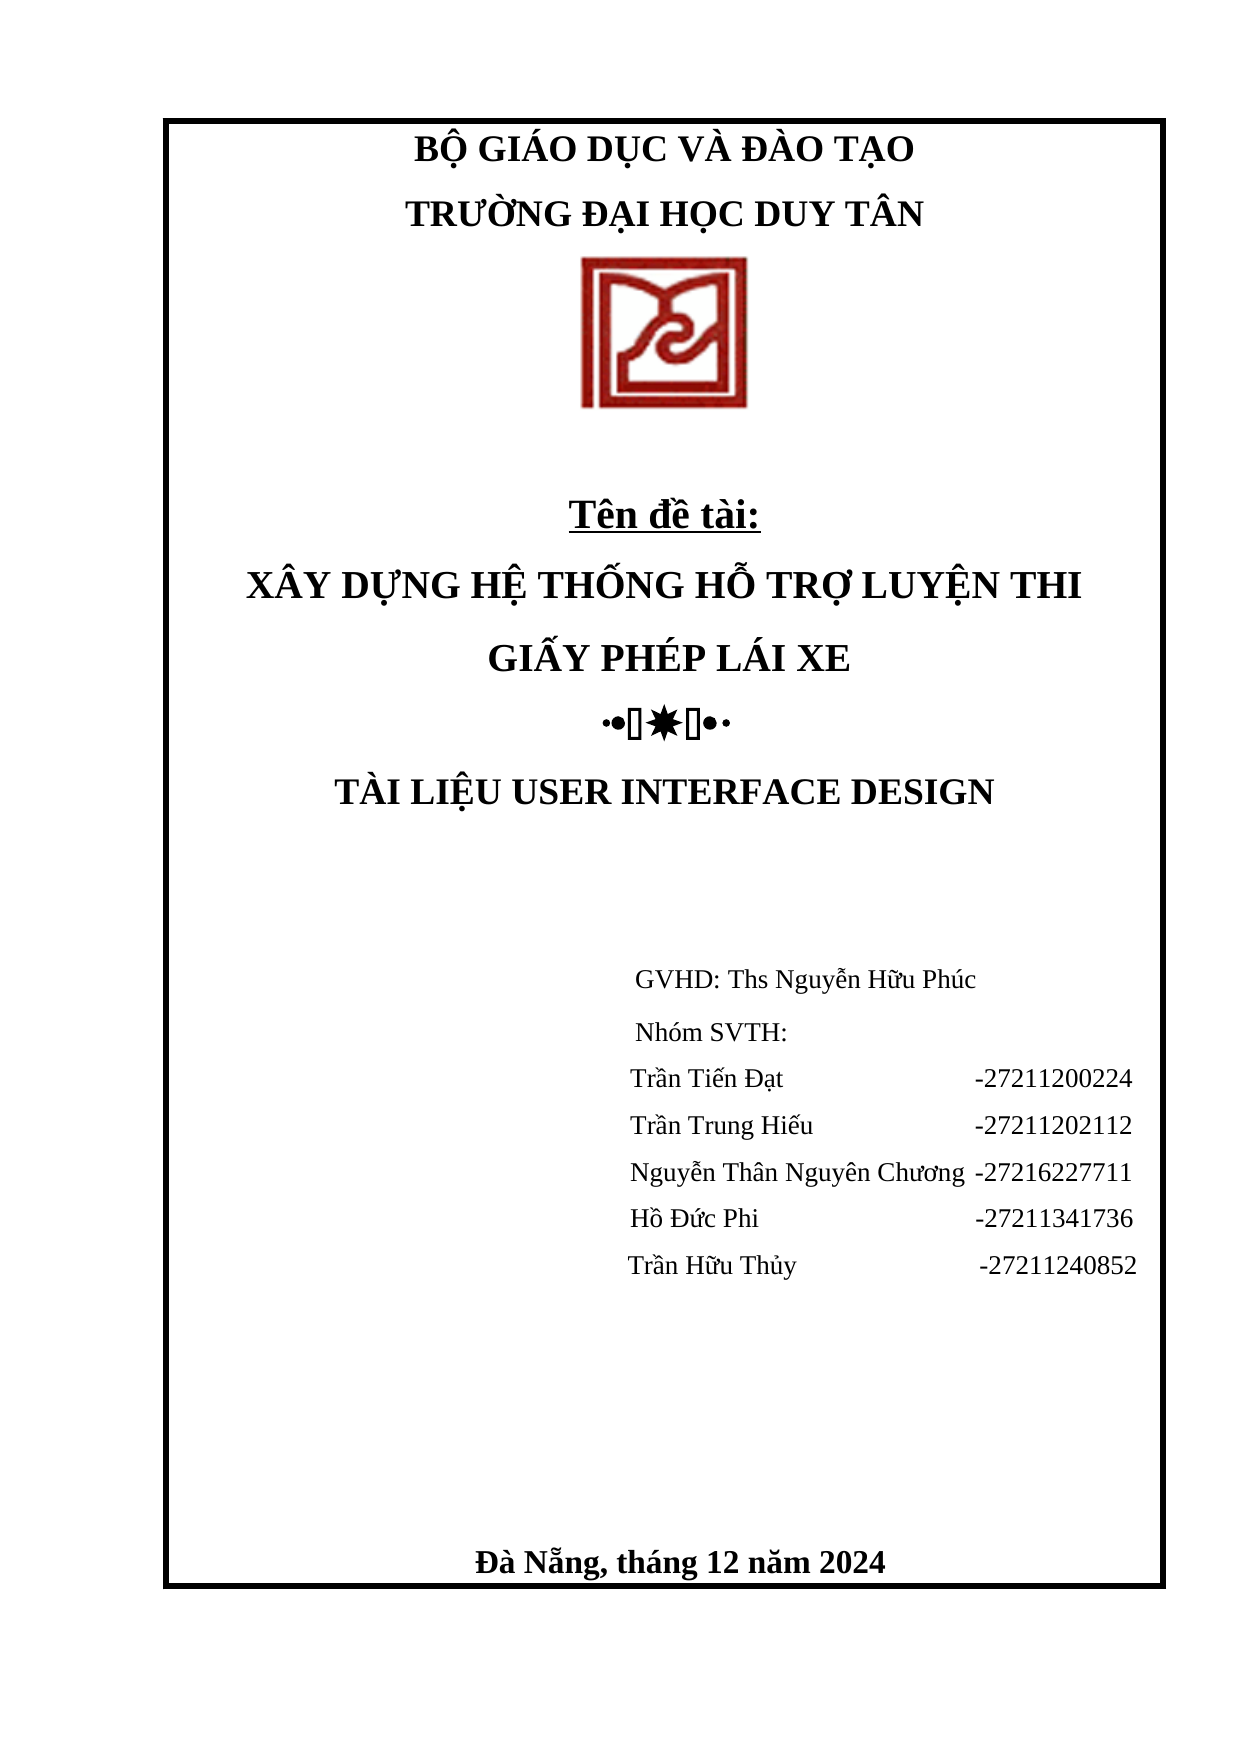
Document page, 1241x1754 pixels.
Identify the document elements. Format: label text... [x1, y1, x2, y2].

text XÂY DỰNG HỆ THỐNG HỖ TRỢ LUYỆN THI [169, 553, 1160, 607]
text Trần Trung Hiếu -27211202112 [169, 1101, 1160, 1140]
text Đà Nẵng, tháng 12 năm 2024 [169, 1534, 1160, 1583]
text GIẤY PHÉP LÁI XE [169, 626, 1160, 680]
text Trần Hữu Thủy -27211240852 [169, 1241, 1160, 1280]
text BỘ GIÁO DỤC VÀ ĐÀO TẠO [169, 124, 1160, 169]
picture [579, 255, 750, 411]
text Nguyễn Thân Nguyên Chương -27216227711 [169, 1147, 1160, 1187]
text Trần Tiến Đạt -27211200224 [169, 1054, 1160, 1094]
text TÀI LIỆU USER INTERFACE DESIGN [169, 761, 1160, 813]
text Nhóm SVTH: [169, 1007, 1160, 1047]
text TRƯỜNG ĐẠI HỌC DUY TÂN [169, 183, 1160, 234]
text Hồ Đức Phi -27211341736 [169, 1194, 1160, 1234]
text Tên đề tài: [169, 481, 1160, 537]
text GVHD: Ths Nguyễn Hữu Phúc [169, 955, 1160, 994]
